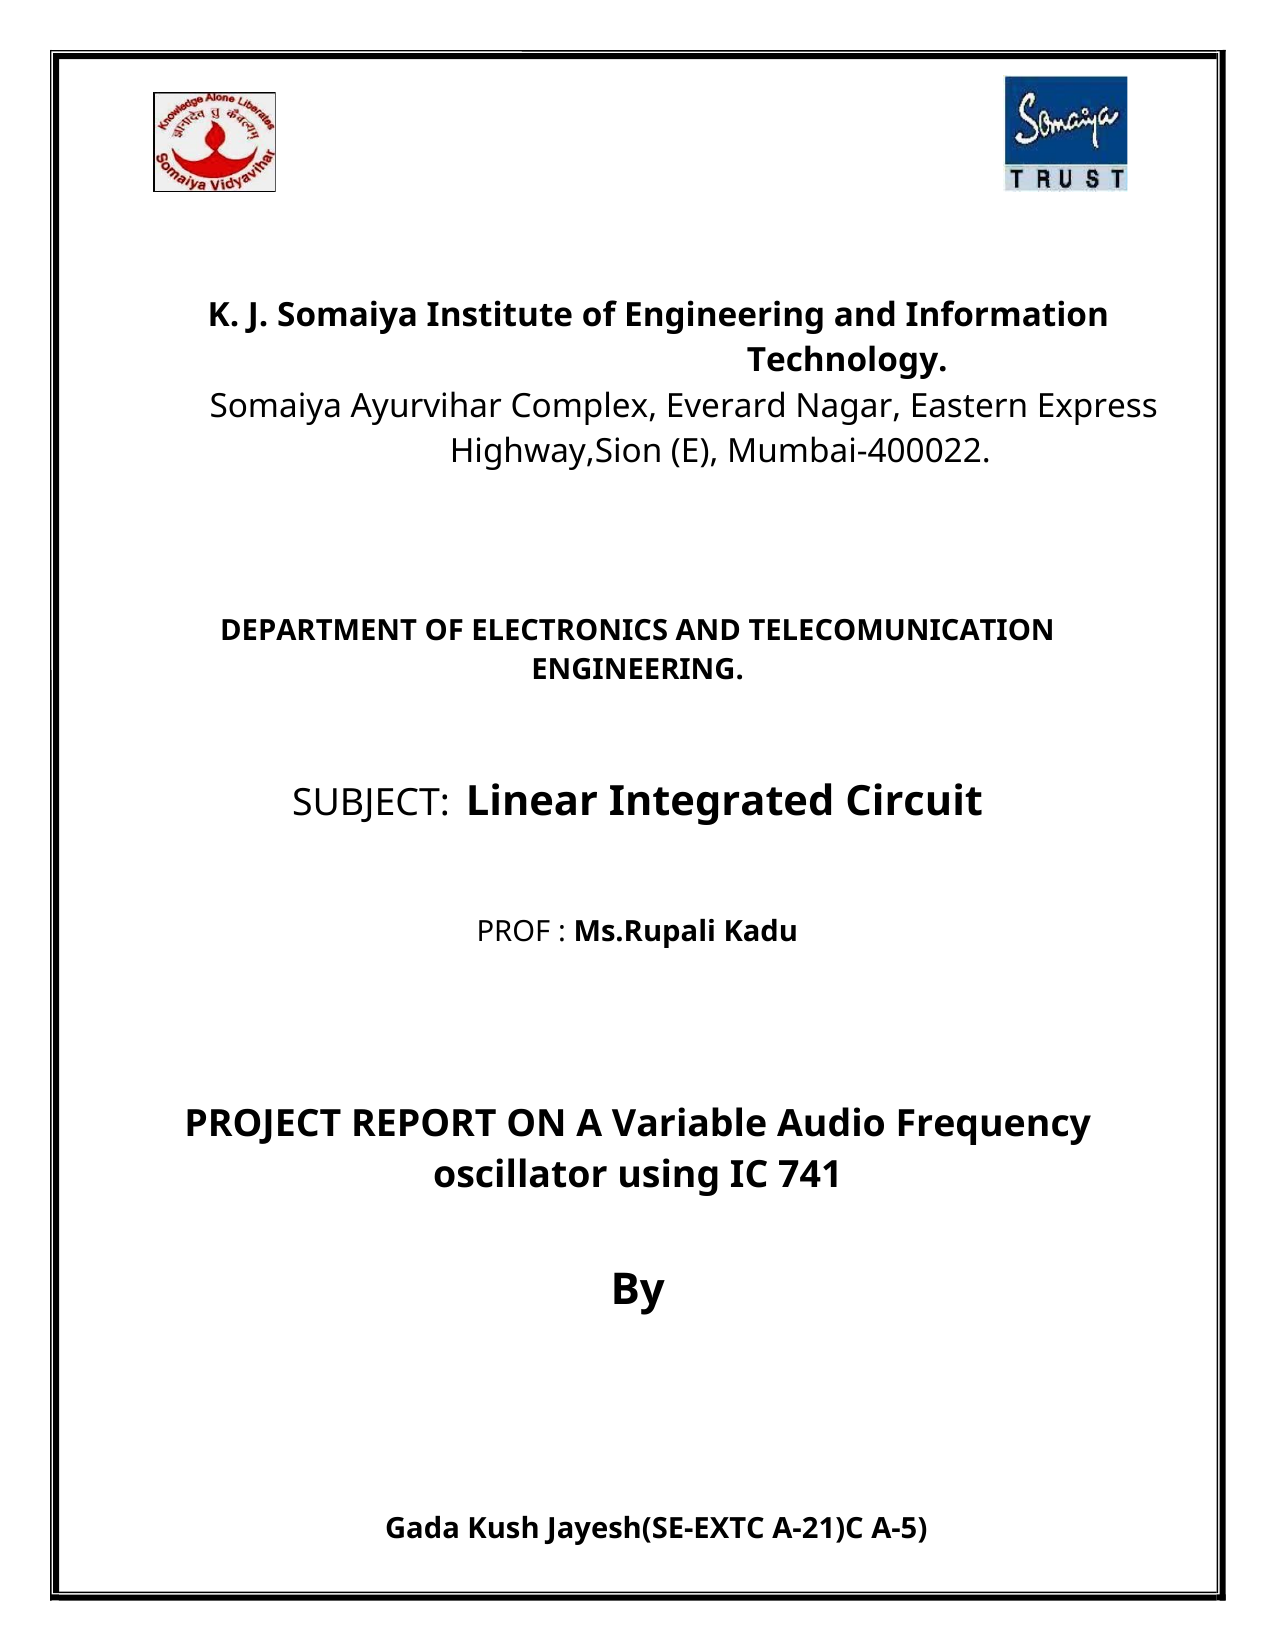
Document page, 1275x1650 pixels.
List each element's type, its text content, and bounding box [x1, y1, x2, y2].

text SUBJECT: Linear Integrated Circuit [112, 771, 1162, 827]
picture [1003, 75, 1128, 192]
text DEPARTMENT OF ELECTRONICS AND TELECOMUNICATION ENGINEERING. [177, 609, 1098, 688]
text Somaiya Ayurvihar Complex, Everard Nagar, Eastern Express Highway,Sion (E), Mumbai-400022. [205, 382, 1162, 473]
text By [112, 1257, 1162, 1317]
subtitle K. J. Somaiya Institute of Engineering and Information Technology. [154, 291, 1162, 382]
list Gada Kush Jayesh(SE-EXTC A-21)C A-5) [150, 1507, 1162, 1547]
picture [153, 92, 276, 192]
text PROJECT REPORT ON A Variable Audio Frequency oscillator using IC 741 [177, 1096, 1098, 1198]
text PROF : Ms.Rupali Kadu [177, 910, 1098, 950]
